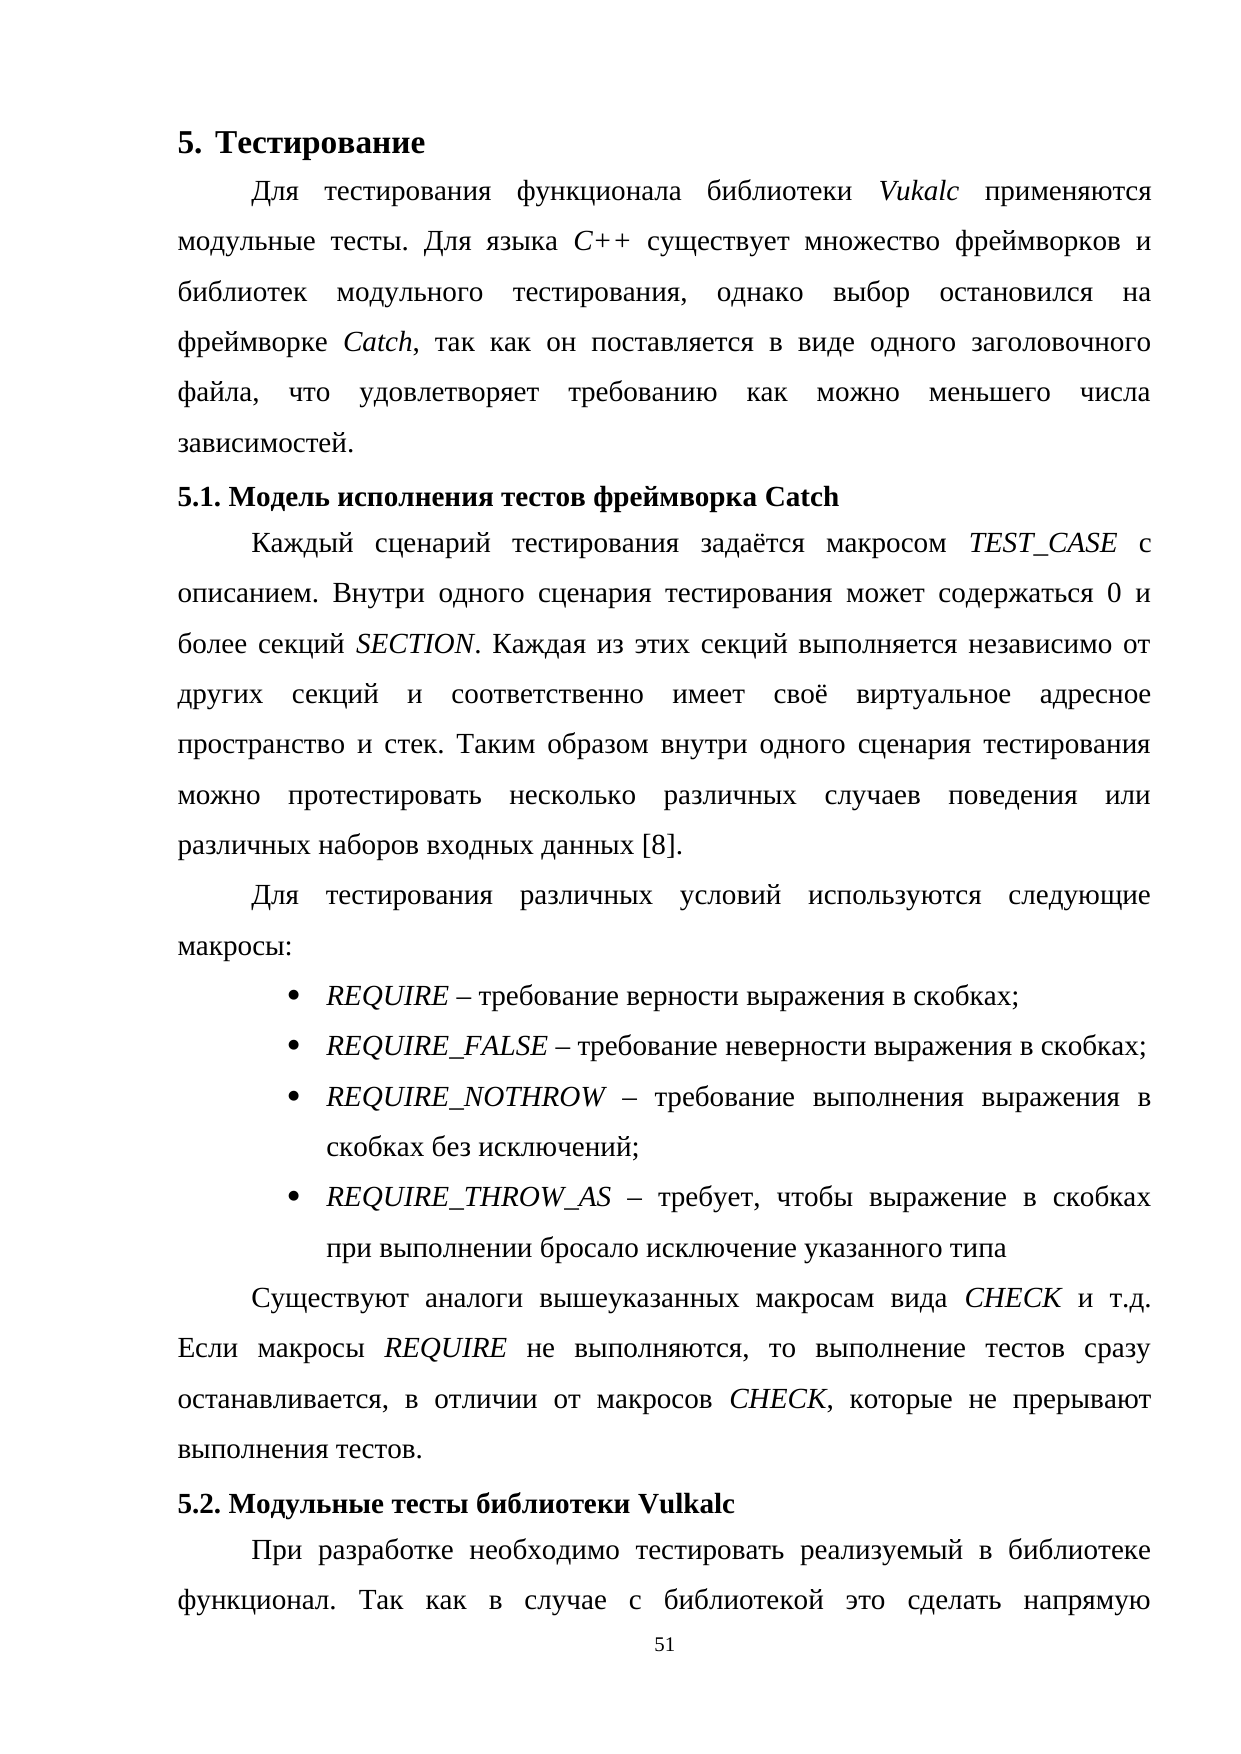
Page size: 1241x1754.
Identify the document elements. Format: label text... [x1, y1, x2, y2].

subtitle 5.2. Модульные тесты библиотеки Vulkalc [177, 1486, 1152, 1519]
list REQUIRE_FALSE – требование неверности выражения в скобках; [288, 1028, 1152, 1062]
text Существуют аналоги вышеуказанных макросам вида CHECK и т.д. Если макросы REQUIRE не выполняются, то выполнение тестов сразу останавливается, в отличии от макросов CHECK, которые не прерывают выполнения тестов. [177, 1280, 1152, 1465]
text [177, 1532, 1152, 1616]
subtitle 5.1. Модель исполнения тестов фреймворка Catch [177, 479, 1152, 513]
subtitle Тестирование [177, 122, 1152, 161]
list REQUIRE_NOTHROW – требование выполнения выражения в скобках без исключений; [288, 1079, 1152, 1163]
list REQUIRE – требование верности выражения в скобках; [288, 978, 1152, 1012]
text Каждый сценарий тестирования задаётся макросом TEST_CASE с описанием. Внутри одного сценария тестирования может содержаться 0 и более секций SECTION. Каждая из этих секций выполняется независимо от других секций и соответственно имеет своё виртуальное адресное пространство и стек. Таким образом внутри одного сценария тестирования можно протестировать несколько различных случаев поведения или различных наборов входных данных [8]. [177, 525, 1152, 861]
list REQUIRE_THROW_AS – требует, чтобы выражение в скобках при выполнении бросало исключение указанного типа [288, 1179, 1152, 1263]
text Для тестирования функционала библиотеки Vukalc применяются модульные тесты. Для языка С++ существует множество фреймворков и библиотек модульного тестирования, однако выбор остановился на фреймворке Catch, так как он поставляется в виде одного заголовочного файла, что удовлетворяет требованию как можно меньшего числа зависимостей. [177, 173, 1152, 458]
text Для тестирования различных условий используются следующие макросы: [177, 877, 1152, 961]
